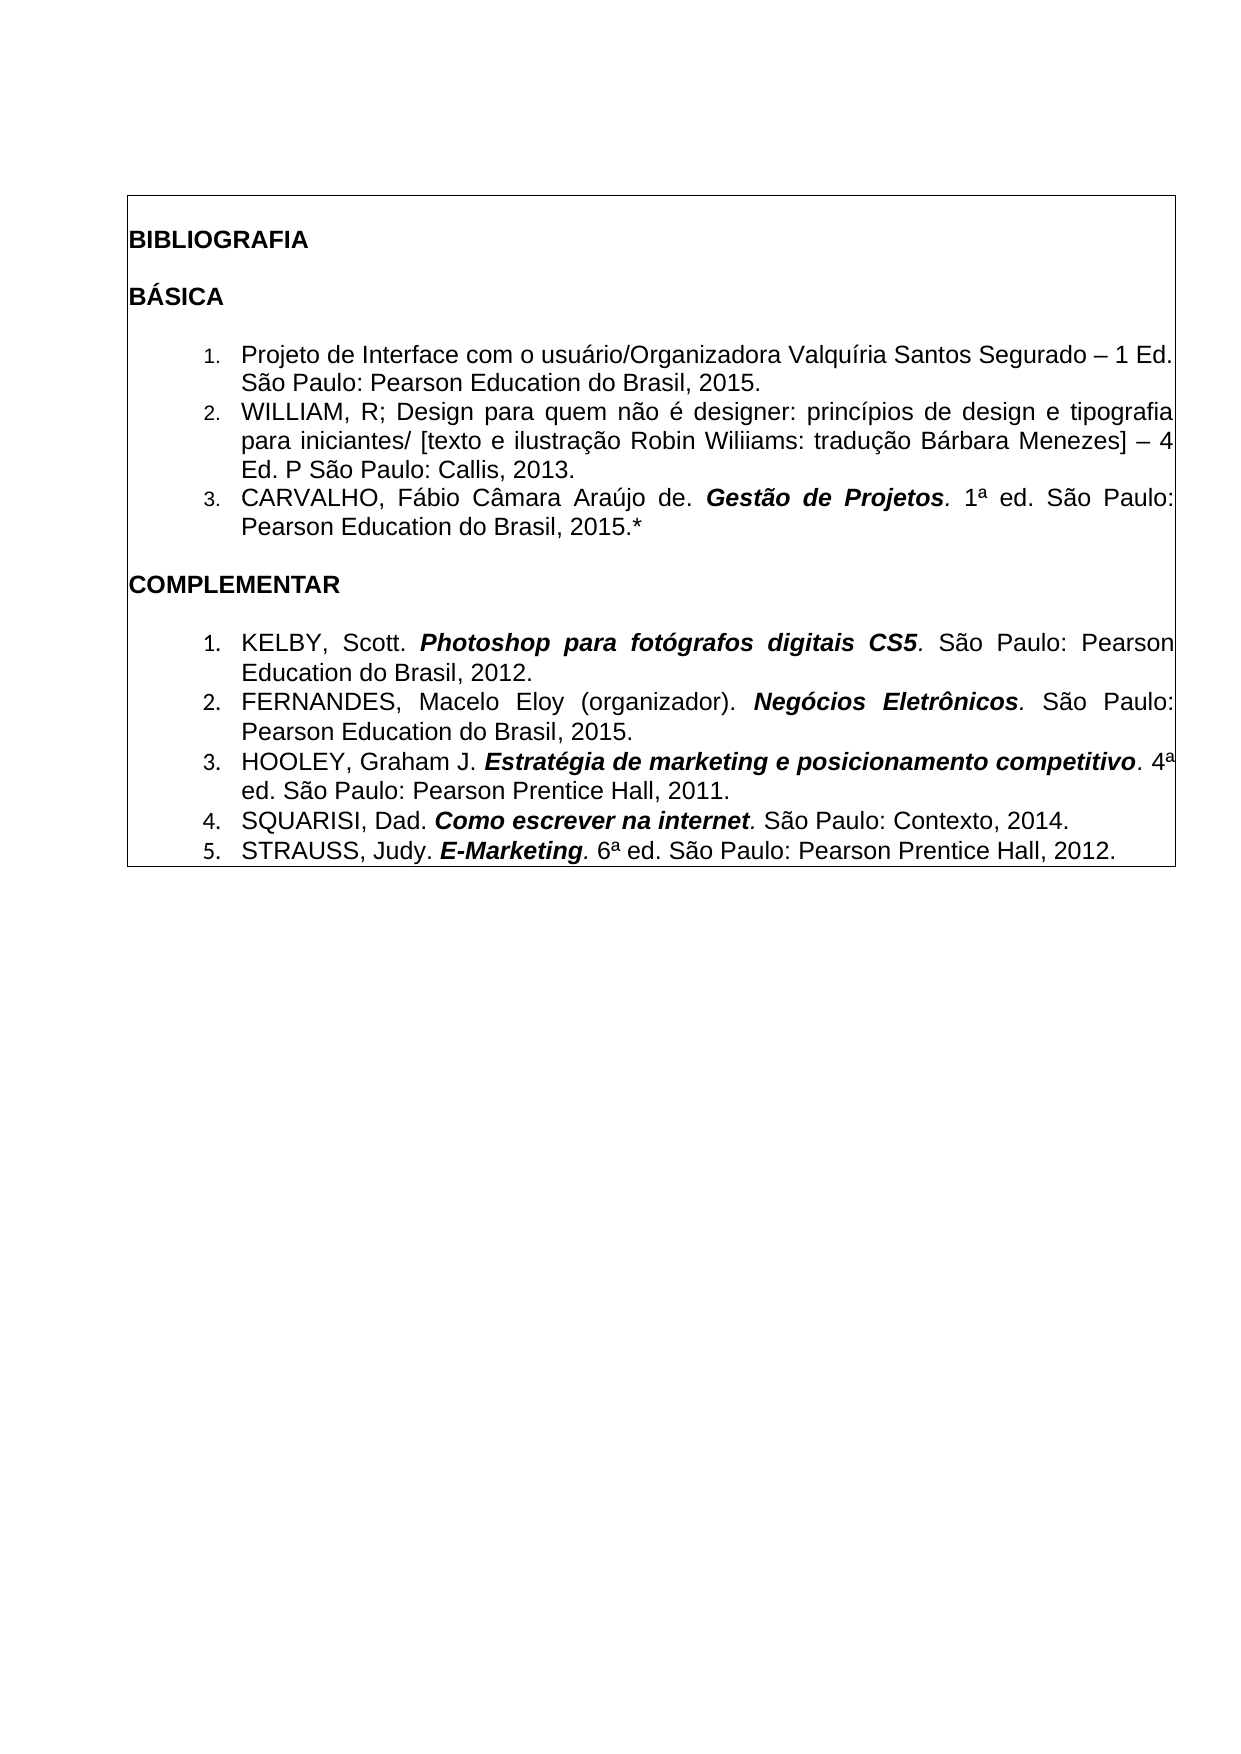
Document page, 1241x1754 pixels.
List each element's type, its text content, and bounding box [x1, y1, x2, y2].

table_header BIBLIOGRAFIA BÁSICA Projeto de Interface com o usuário/Organizadora Valquíria Santos Segurado – 1 Ed. São Paulo: Pearson Education do Brasil, 2015. WILLIAM, R; Design para quem não é designer: princípios de design e tipografia para iniciantes/ [texto e ilustração Robin Wiliiams: tradução Bárbara Menezes] – 4 Ed. P São Paulo: Callis, 2013. CARVALHO, Fábio Câmara Araújo de. Gestão de Projetos. 1ª ed. São Paulo: Pearson Education do Brasil, 2015.* COMPLEMENTAR KELBY, Scott. Photoshop para fotógrafos digitais CS5. São Paulo: Pearson Education do Brasil, 2012. FERNANDES, Macelo Eloy (organizador). Negócios Eletrônicos. São Paulo: Pearson Education do Brasil, 2015. HOOLEY, Graham J. Estratégia de marketing e posicionamento competitivo. 4ª ed. São Paulo: Pearson Prentice Hall, 2011. SQUARISI, Dad. Como escrever na internet. São Paulo: Contexto, 2014. STRAUSS, Judy. E-Marketing. 6ª ed. São Paulo: Pearson Prentice Hall, 2012. [128, 196, 1175, 866]
